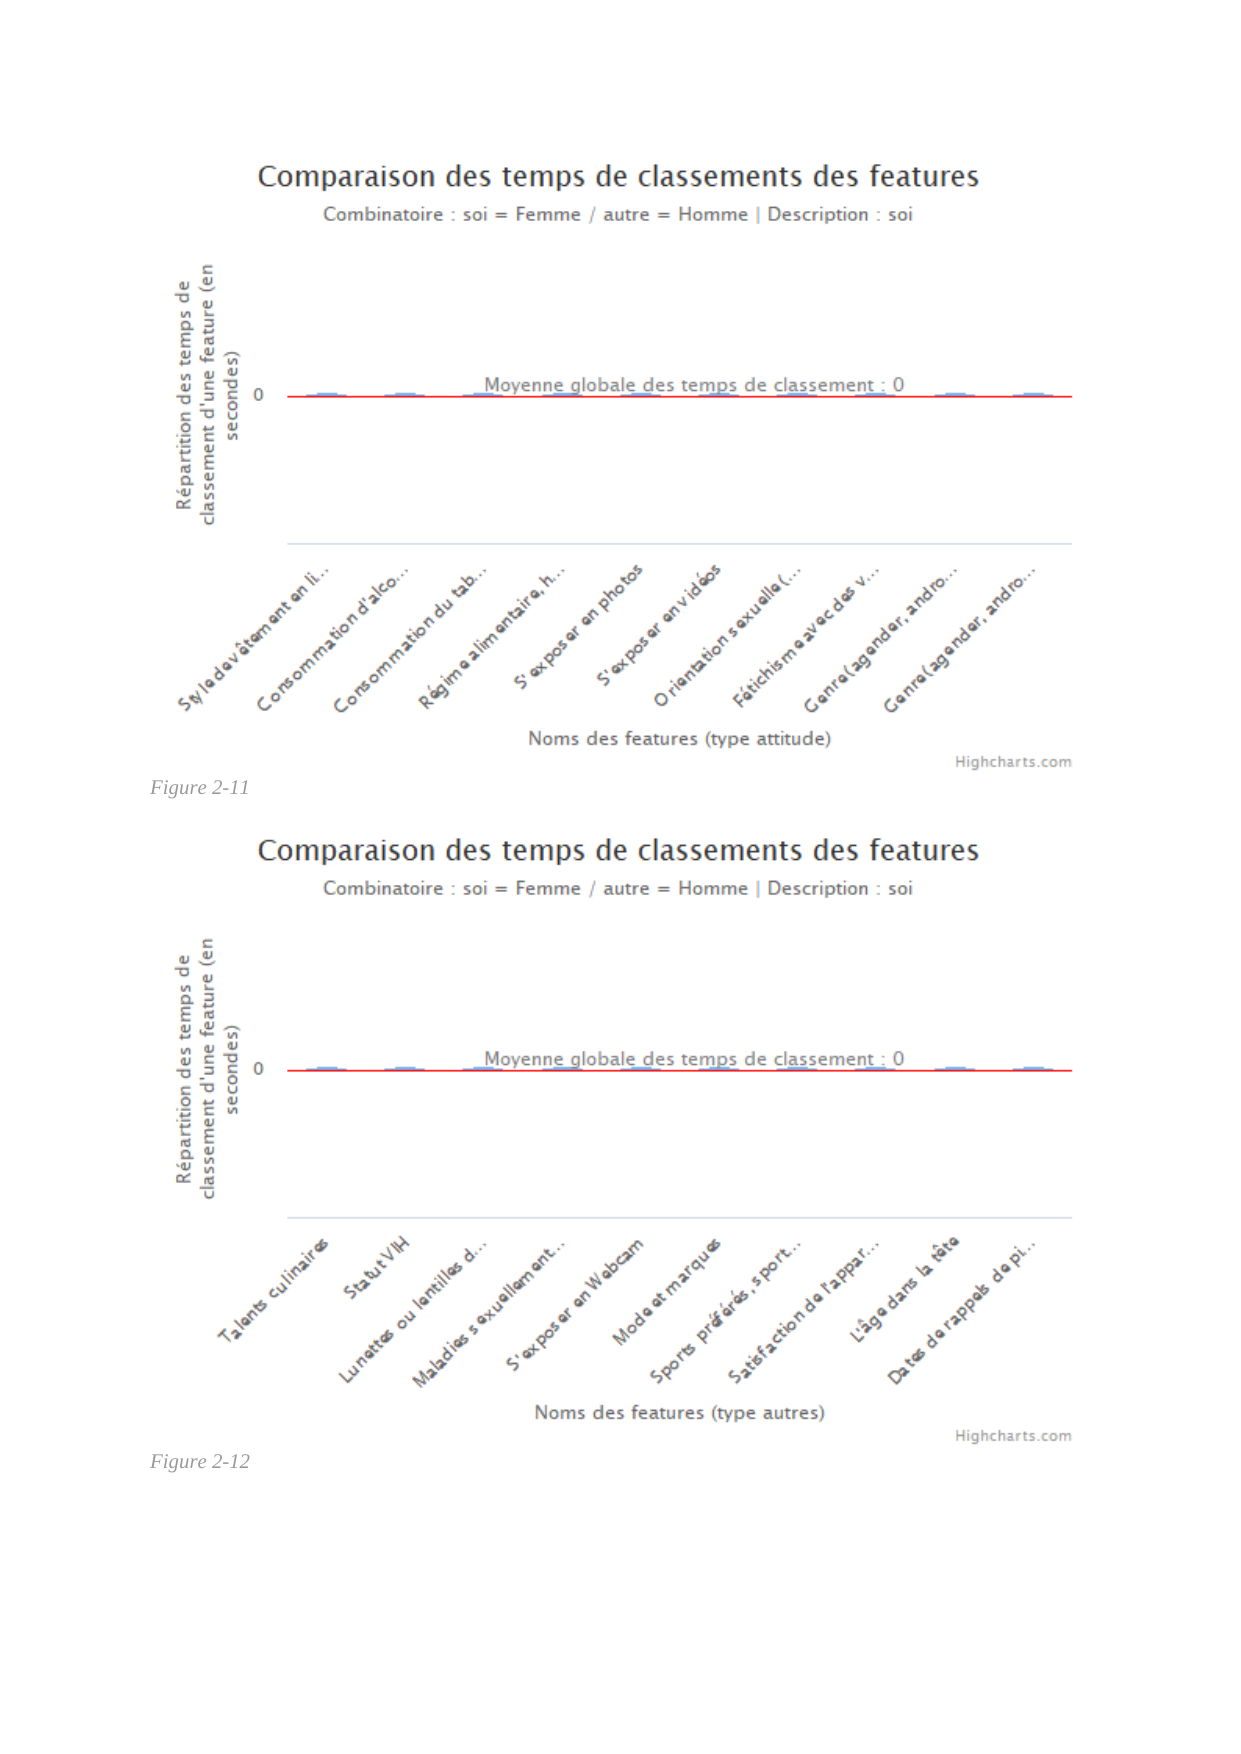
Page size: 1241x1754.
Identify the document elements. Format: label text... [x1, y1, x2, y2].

picture [150, 150, 1088, 775]
text Figure 2-11 [150, 775, 1090, 799]
picture [150, 824, 1088, 1449]
text Figure 2-12 [150, 1449, 1090, 1473]
